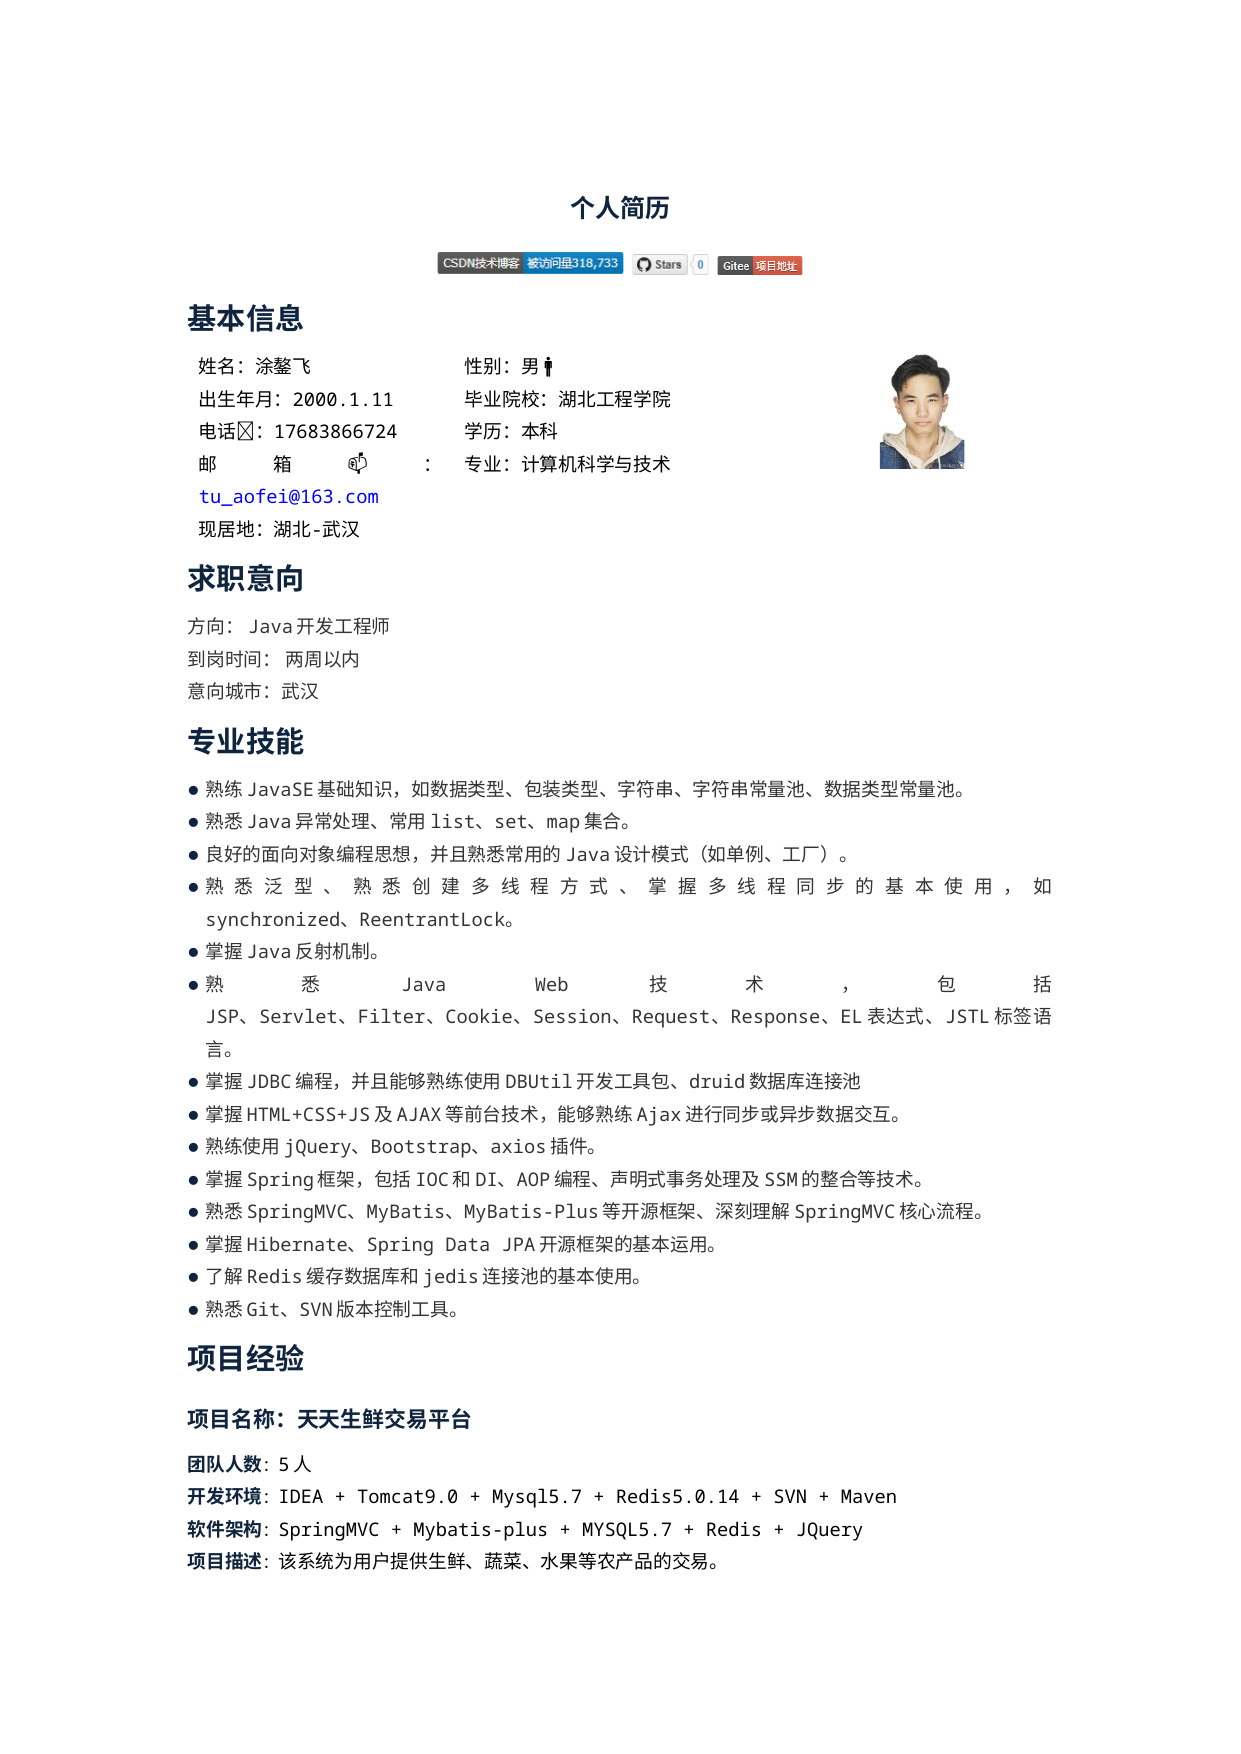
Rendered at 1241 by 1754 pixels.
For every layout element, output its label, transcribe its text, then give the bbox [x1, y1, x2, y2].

picture [632, 254, 709, 275]
subtitle 求职意向 [187, 544, 1053, 609]
list 熟练使用jQuery、Bootstrap、axios插件。 [187, 1129, 1053, 1162]
subtitle 项目名称：天天生鲜交易平台 [187, 1402, 1053, 1434]
text 方向： Java开发工程师 [187, 609, 1053, 642]
list 熟悉泛型、熟悉创建多线程方式、掌握多线程同步的基本使用，如synchronized、ReentrantLock。 [187, 869, 1053, 934]
subtitle 基本信息 [187, 284, 1053, 349]
table_cell 出生年月：2000.1.11 [188, 382, 453, 414]
text 项目描述：该系统为用户提供生鲜、蔬菜、水果等农产品的交易。 [187, 1544, 1053, 1577]
list 熟悉Java异常处理、常用list、set、map集合。 [187, 804, 1053, 837]
picture [717, 256, 803, 275]
table_cell 学历：本科 [453, 415, 792, 447]
picture [879, 349, 965, 469]
picture [437, 252, 624, 275]
list 了解Redis缓存数据库和jedis连接池的基本使用。 [187, 1259, 1053, 1292]
list 熟悉Git、SVN版本控制工具。 [187, 1292, 1053, 1324]
text 团队人数：5人 [187, 1447, 1053, 1479]
table_header 姓名：涂鏊飞 [188, 350, 453, 382]
text 软件架构：SpringMVC + Mybatis-plus + MYSQL5.7 + Redis + JQuery [187, 1512, 1053, 1544]
subtitle 个人简历 [187, 174, 1053, 239]
list 掌握HTML+CSS+JS及AJAX等前台技术，能够熟练Ajax进行同步或异步数据交互。 [187, 1097, 1053, 1129]
table_cell 邮箱📫：tu_aofei@163.com 现居地：湖北-武汉 [188, 447, 453, 544]
table_header 性别：男 🚹 [453, 350, 792, 382]
subtitle 专业技能 [187, 707, 1053, 772]
table_header [793, 350, 1052, 544]
list 掌握Spring框架，包括IOC和DI、AOP编程、声明式事务处理及SSM的整合等技术。 [187, 1162, 1053, 1194]
text 到岗时间： 两周以内 [187, 642, 1053, 674]
table_cell 专业：计算机科学与技术 [453, 447, 792, 544]
text 开发环境：IDEA + Tomcat9.0 + Mysql5.7 + Redis5.0.14 + SVN + Maven [187, 1479, 1053, 1512]
subtitle 项目经验 [187, 1324, 1053, 1389]
list 熟悉Java Web技术，包括JSP、Servlet、Filter、Cookie、Session、Request、Response、EL表达式、JSTL标签语言。 [187, 967, 1053, 1064]
table_cell 电话📞：17683866724 [188, 415, 453, 447]
list 掌握Hibernate、Spring Data JPA开源框架的基本运用。 [187, 1227, 1053, 1259]
list 熟悉SpringMVC、MyBatis、MyBatis-Plus等开源框架、深刻理解SpringMVC核心流程。 [187, 1194, 1053, 1227]
list 掌握Java反射机制。 [187, 934, 1053, 967]
list 掌握JDBC编程，并且能够熟练使用DBUtil开发工具包、druid数据库连接池 [187, 1064, 1053, 1097]
list 良好的面向对象编程思想，并且熟悉常用的Java设计模式（如单例、工厂）。 [187, 837, 1053, 869]
text 意向城市：武汉 [187, 674, 1053, 707]
list 熟练JavaSE基础知识，如数据类型、包装类型、字符串、字符串常量池、数据类型常量池。 [187, 772, 1053, 804]
table_cell 毕业院校：湖北工程学院 [453, 382, 792, 414]
